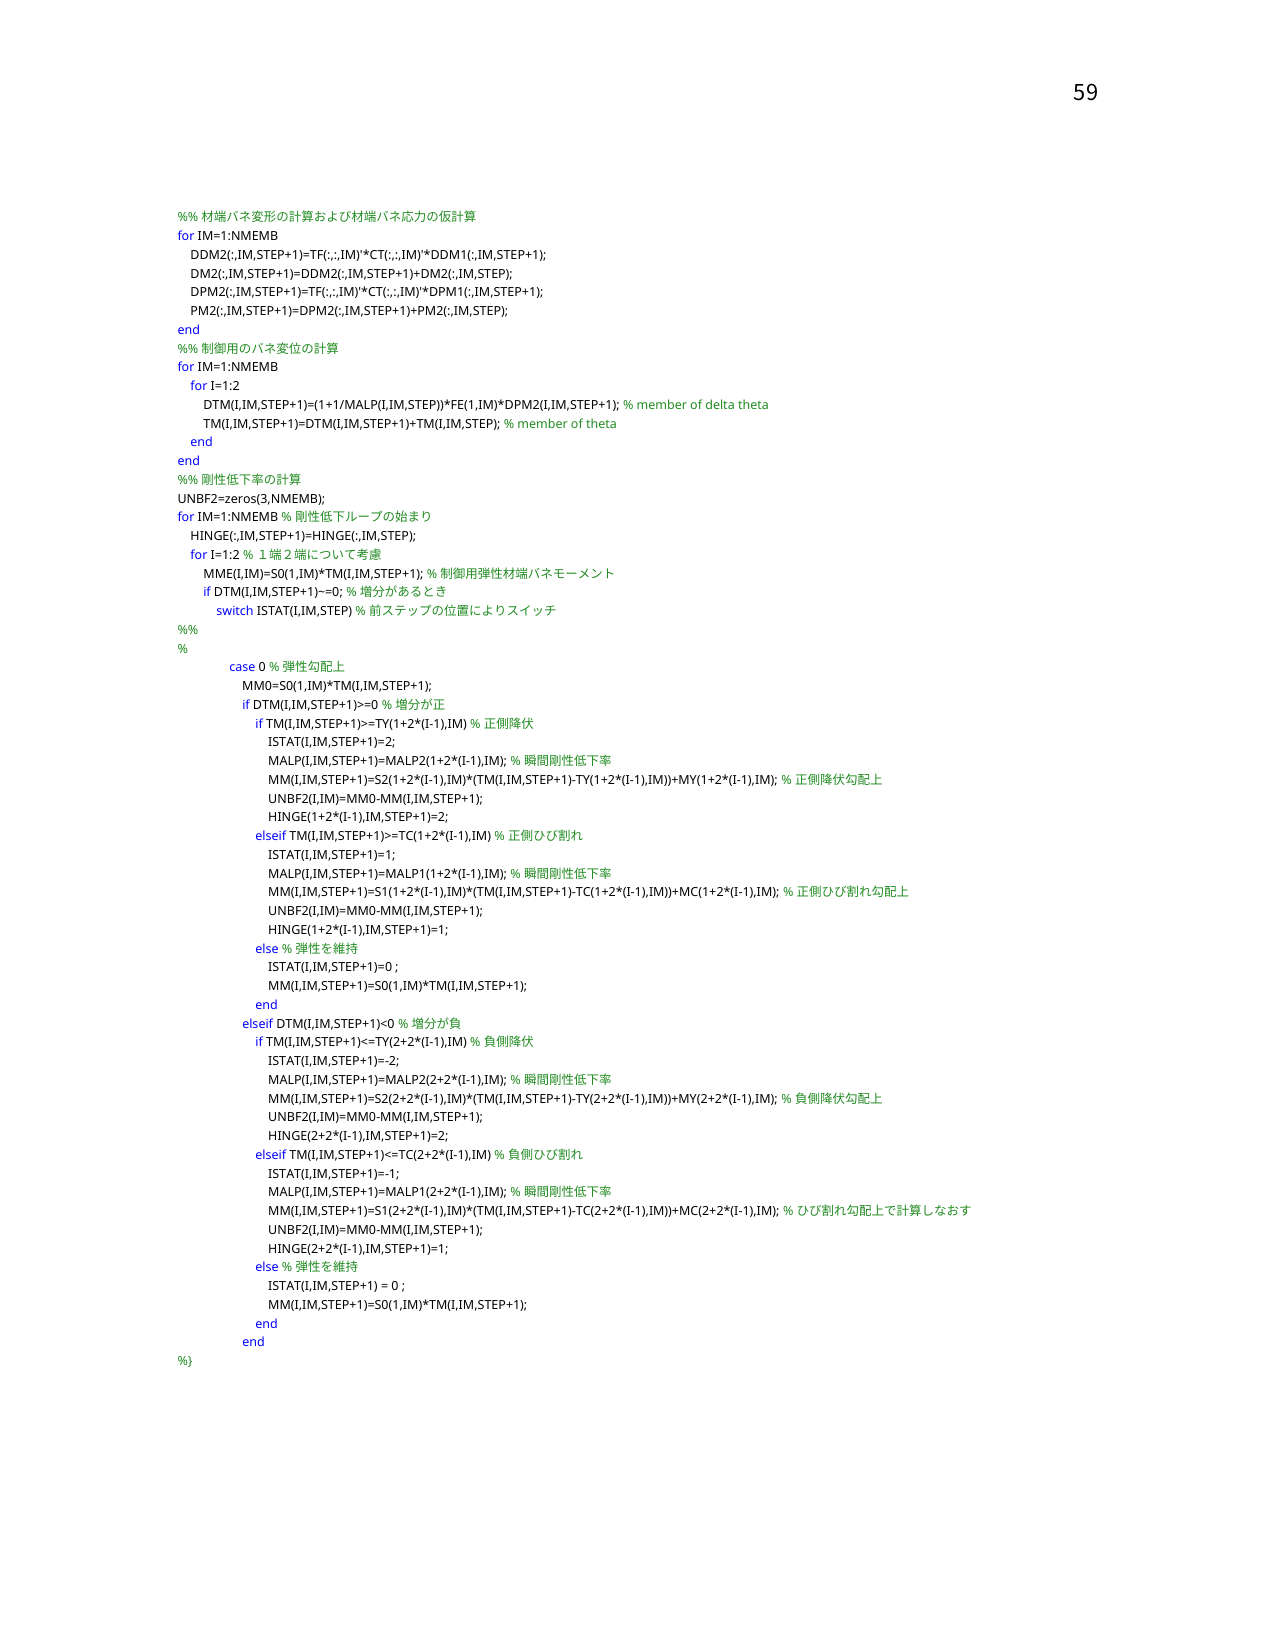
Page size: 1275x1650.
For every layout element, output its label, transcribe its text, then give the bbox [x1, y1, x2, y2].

text MME(I,IM)=S0(1,IM)*TM(I,IM,STEP+1); % 制御用弾性材端バネモーメント [177, 563, 1098, 582]
text end [177, 1332, 1098, 1351]
text if DTM(I,IM,STEP+1)>=0 % 増分が正 [177, 694, 1098, 713]
text MM(I,IM,STEP+1)=S0(1,IM)*TM(I,IM,STEP+1); [177, 1294, 1098, 1313]
text MM(I,IM,STEP+1)=S1(1+2*(I-1),IM)*(TM(I,IM,STEP+1)-TC(1+2*(I-1),IM))+MC(1+2*(I-1),IM); % 正側ひび割れ勾配上 [177, 882, 1098, 901]
text MALP(I,IM,STEP+1)=MALP2(2+2*(I-1),IM); % 瞬間剛性低下率 [177, 1069, 1098, 1088]
text % [177, 638, 1098, 657]
text for IM=1:NMEMB [177, 226, 1098, 244]
text %} [177, 1351, 1098, 1369]
text for IM=1:NMEMB % 剛性低下ループの始まり [177, 507, 1098, 526]
text UNBF2(I,IM)=MM0-MM(I,IM,STEP+1); [177, 1219, 1098, 1238]
text else % 弾性を維持 [177, 938, 1098, 957]
text MM(I,IM,STEP+1)=S1(2+2*(I-1),IM)*(TM(I,IM,STEP+1)-TC(2+2*(I-1),IM))+MC(2+2*(I-1),IM); % ひび割れ勾配上で計算しなおす [177, 1201, 1098, 1219]
text if TM(I,IM,STEP+1)>=TY(1+2*(I-1),IM) % 正側降伏 [177, 713, 1098, 732]
text for I=1:2 % １端２端について考慮 [177, 544, 1098, 563]
text UNBF2(I,IM)=MM0-MM(I,IM,STEP+1); [177, 901, 1098, 919]
text MALP(I,IM,STEP+1)=MALP2(1+2*(I-1),IM); % 瞬間剛性低下率 [177, 751, 1098, 769]
text MM(I,IM,STEP+1)=S0(1,IM)*TM(I,IM,STEP+1); [177, 976, 1098, 994]
text %% [177, 619, 1098, 638]
text end [177, 451, 1098, 469]
text DDM2(:,IM,STEP+1)=TF(:,:,IM)'*CT(:,:,IM)'*DDM1(:,IM,STEP+1); [177, 244, 1098, 263]
text for IM=1:NMEMB [177, 357, 1098, 376]
text HINGE(2+2*(I-1),IM,STEP+1)=1; [177, 1238, 1098, 1257]
text MM(I,IM,STEP+1)=S2(2+2*(I-1),IM)*(TM(I,IM,STEP+1)-TY(2+2*(I-1),IM))+MY(2+2*(I-1),IM); % 負側降伏勾配上 [177, 1088, 1098, 1107]
text DPM2(:,IM,STEP+1)=TF(:,:,IM)'*CT(:,:,IM)'*DPM1(:,IM,STEP+1); [177, 282, 1098, 301]
text elseif TM(I,IM,STEP+1)<=TC(2+2*(I-1),IM) % 負側ひび割れ [177, 1144, 1098, 1163]
text ISTAT(I,IM,STEP+1)=-1; [177, 1163, 1098, 1182]
text %% 剛性低下率の計算 [177, 469, 1098, 488]
text UNBF2(I,IM)=MM0-MM(I,IM,STEP+1); [177, 788, 1098, 807]
text %% 材端バネ変形の計算および材端バネ応力の仮計算 [177, 207, 1098, 226]
text MALP(I,IM,STEP+1)=MALP1(2+2*(I-1),IM); % 瞬間剛性低下率 [177, 1182, 1098, 1201]
text for I=1:2 [177, 376, 1098, 394]
text ISTAT(I,IM,STEP+1) = 0 ; [177, 1276, 1098, 1294]
text TM(I,IM,STEP+1)=DTM(I,IM,STEP+1)+TM(I,IM,STEP); % member of theta [177, 413, 1098, 432]
text case 0 % 弾性勾配上 [177, 657, 1098, 676]
text MALP(I,IM,STEP+1)=MALP1(1+2*(I-1),IM); % 瞬間剛性低下率 [177, 863, 1098, 882]
text HINGE(1+2*(I-1),IM,STEP+1)=1; [177, 919, 1098, 938]
text HINGE(1+2*(I-1),IM,STEP+1)=2; [177, 807, 1098, 826]
text %% 制御用のバネ変位の計算 [177, 338, 1098, 357]
text ISTAT(I,IM,STEP+1)=-2; [177, 1051, 1098, 1069]
text HINGE(2+2*(I-1),IM,STEP+1)=2; [177, 1126, 1098, 1144]
text ISTAT(I,IM,STEP+1)=1; [177, 844, 1098, 863]
text end [177, 1313, 1098, 1332]
text UNBF2=zeros(3,NMEMB); [177, 488, 1098, 507]
text switch ISTAT(I,IM,STEP) % 前ステップの位置によりスイッチ [177, 601, 1098, 619]
text end [177, 319, 1098, 338]
text elseif DTM(I,IM,STEP+1)<0 % 増分が負 [177, 1013, 1098, 1032]
text MM0=S0(1,IM)*TM(I,IM,STEP+1); [177, 676, 1098, 694]
text ISTAT(I,IM,STEP+1)=0 ; [177, 957, 1098, 976]
text ISTAT(I,IM,STEP+1)=2; [177, 732, 1098, 751]
text DM2(:,IM,STEP+1)=DDM2(:,IM,STEP+1)+DM2(:,IM,STEP); [177, 263, 1098, 282]
text MM(I,IM,STEP+1)=S2(1+2*(I-1),IM)*(TM(I,IM,STEP+1)-TY(1+2*(I-1),IM))+MY(1+2*(I-1),IM); % 正側降伏勾配上 [177, 769, 1098, 788]
text if TM(I,IM,STEP+1)<=TY(2+2*(I-1),IM) % 負側降伏 [177, 1032, 1098, 1051]
text elseif TM(I,IM,STEP+1)>=TC(1+2*(I-1),IM) % 正側ひび割れ [177, 826, 1098, 844]
text else % 弾性を維持 [177, 1257, 1098, 1276]
text end [177, 994, 1098, 1013]
text end [177, 432, 1098, 451]
text if DTM(I,IM,STEP+1)~=0; % 増分があるとき [177, 582, 1098, 601]
text HINGE(:,IM,STEP+1)=HINGE(:,IM,STEP); [177, 526, 1098, 544]
text DTM(I,IM,STEP+1)=(1+1/MALP(I,IM,STEP))*FE(1,IM)*DPM2(I,IM,STEP+1); % member of delta theta [177, 394, 1098, 413]
text PM2(:,IM,STEP+1)=DPM2(:,IM,STEP+1)+PM2(:,IM,STEP); [177, 301, 1098, 319]
text UNBF2(I,IM)=MM0-MM(I,IM,STEP+1); [177, 1107, 1098, 1126]
